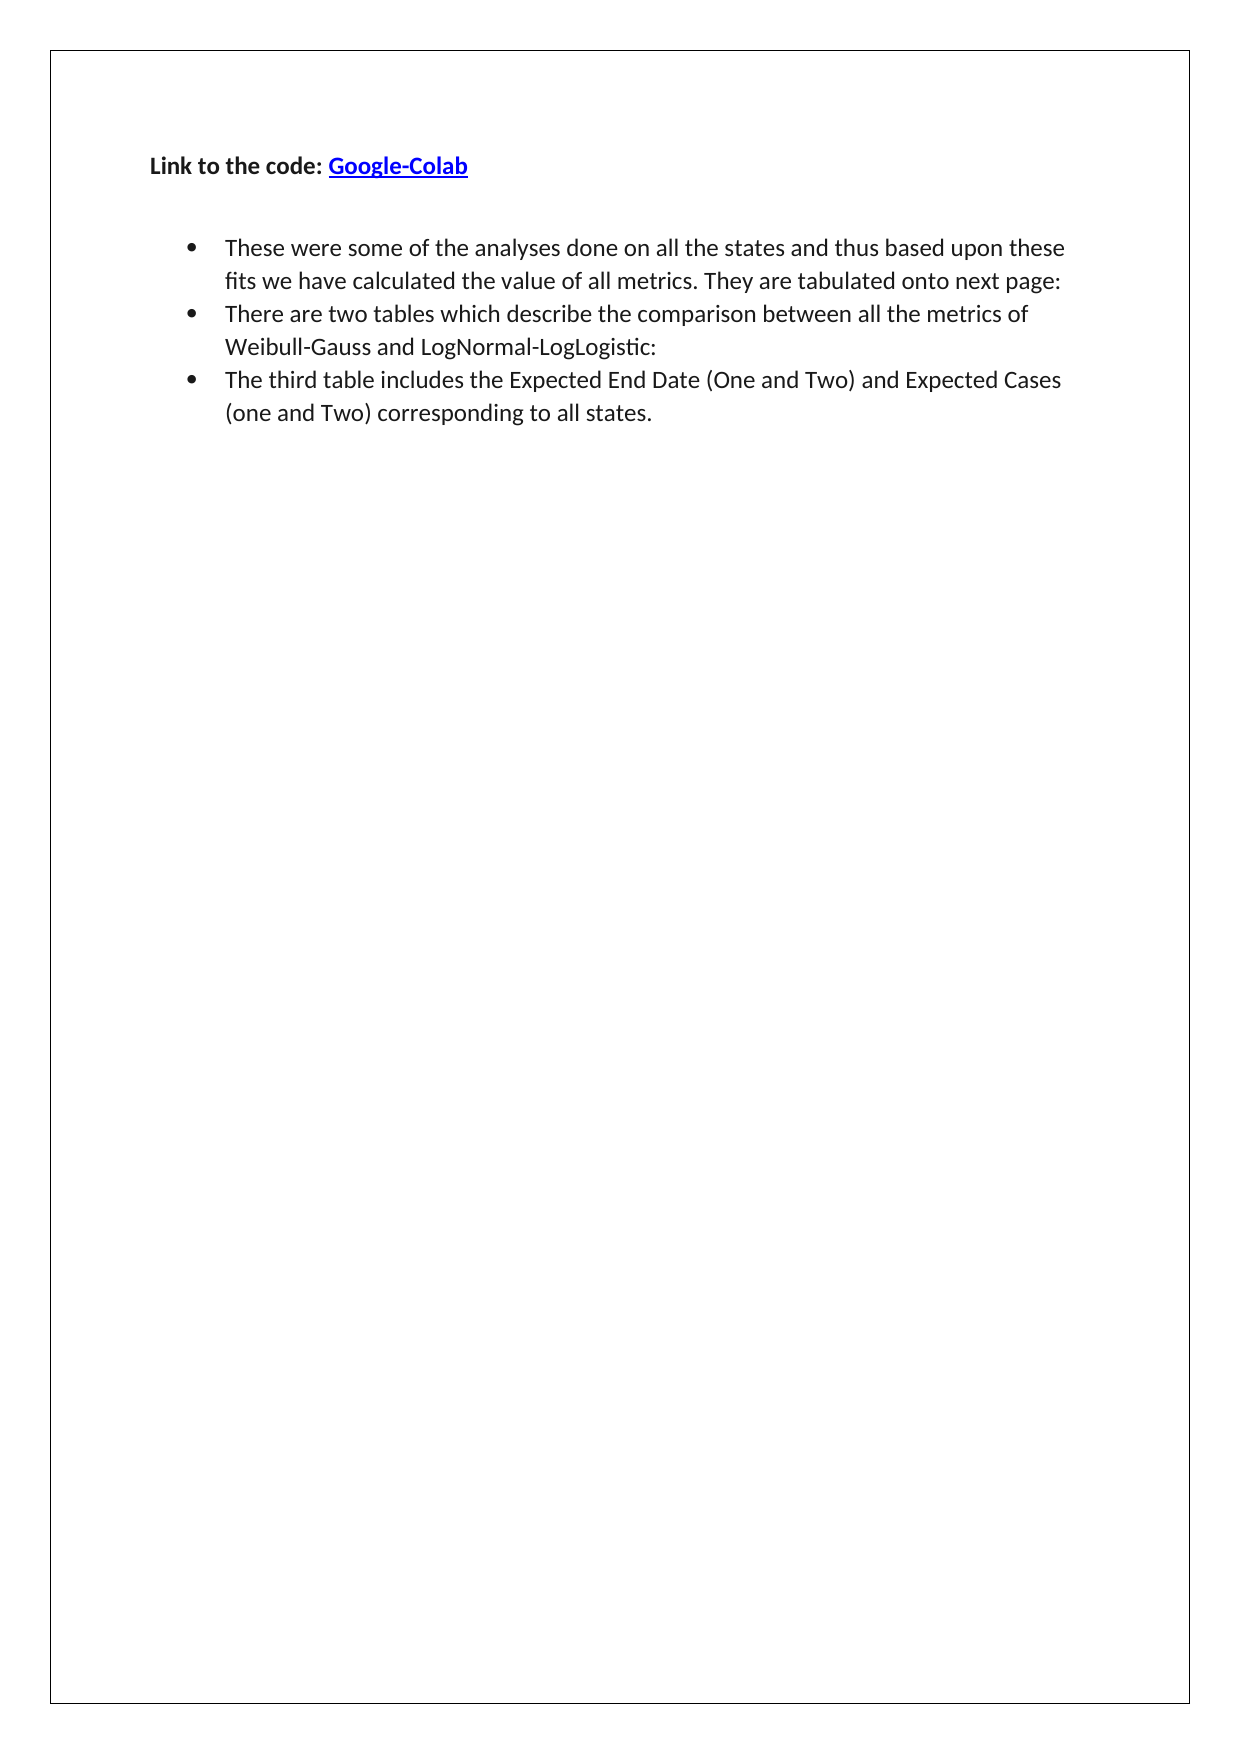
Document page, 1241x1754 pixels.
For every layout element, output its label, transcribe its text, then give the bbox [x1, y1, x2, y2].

text Link to the code: Google-Colab [150, 150, 1090, 181]
list The third table includes the Expected End Date (One and Two) and Expected Cases (one and Two) corresponding to all states. [187, 364, 1090, 428]
list There are two tables which describe the comparison between all the metrics of Weibull-Gauss and LogNormal-LogLogistic: [187, 298, 1090, 362]
list These were some of the analyses done on all the states and thus based upon these fits we have calculated the value of all metrics. They are tabulated onto next page: [187, 232, 1090, 296]
